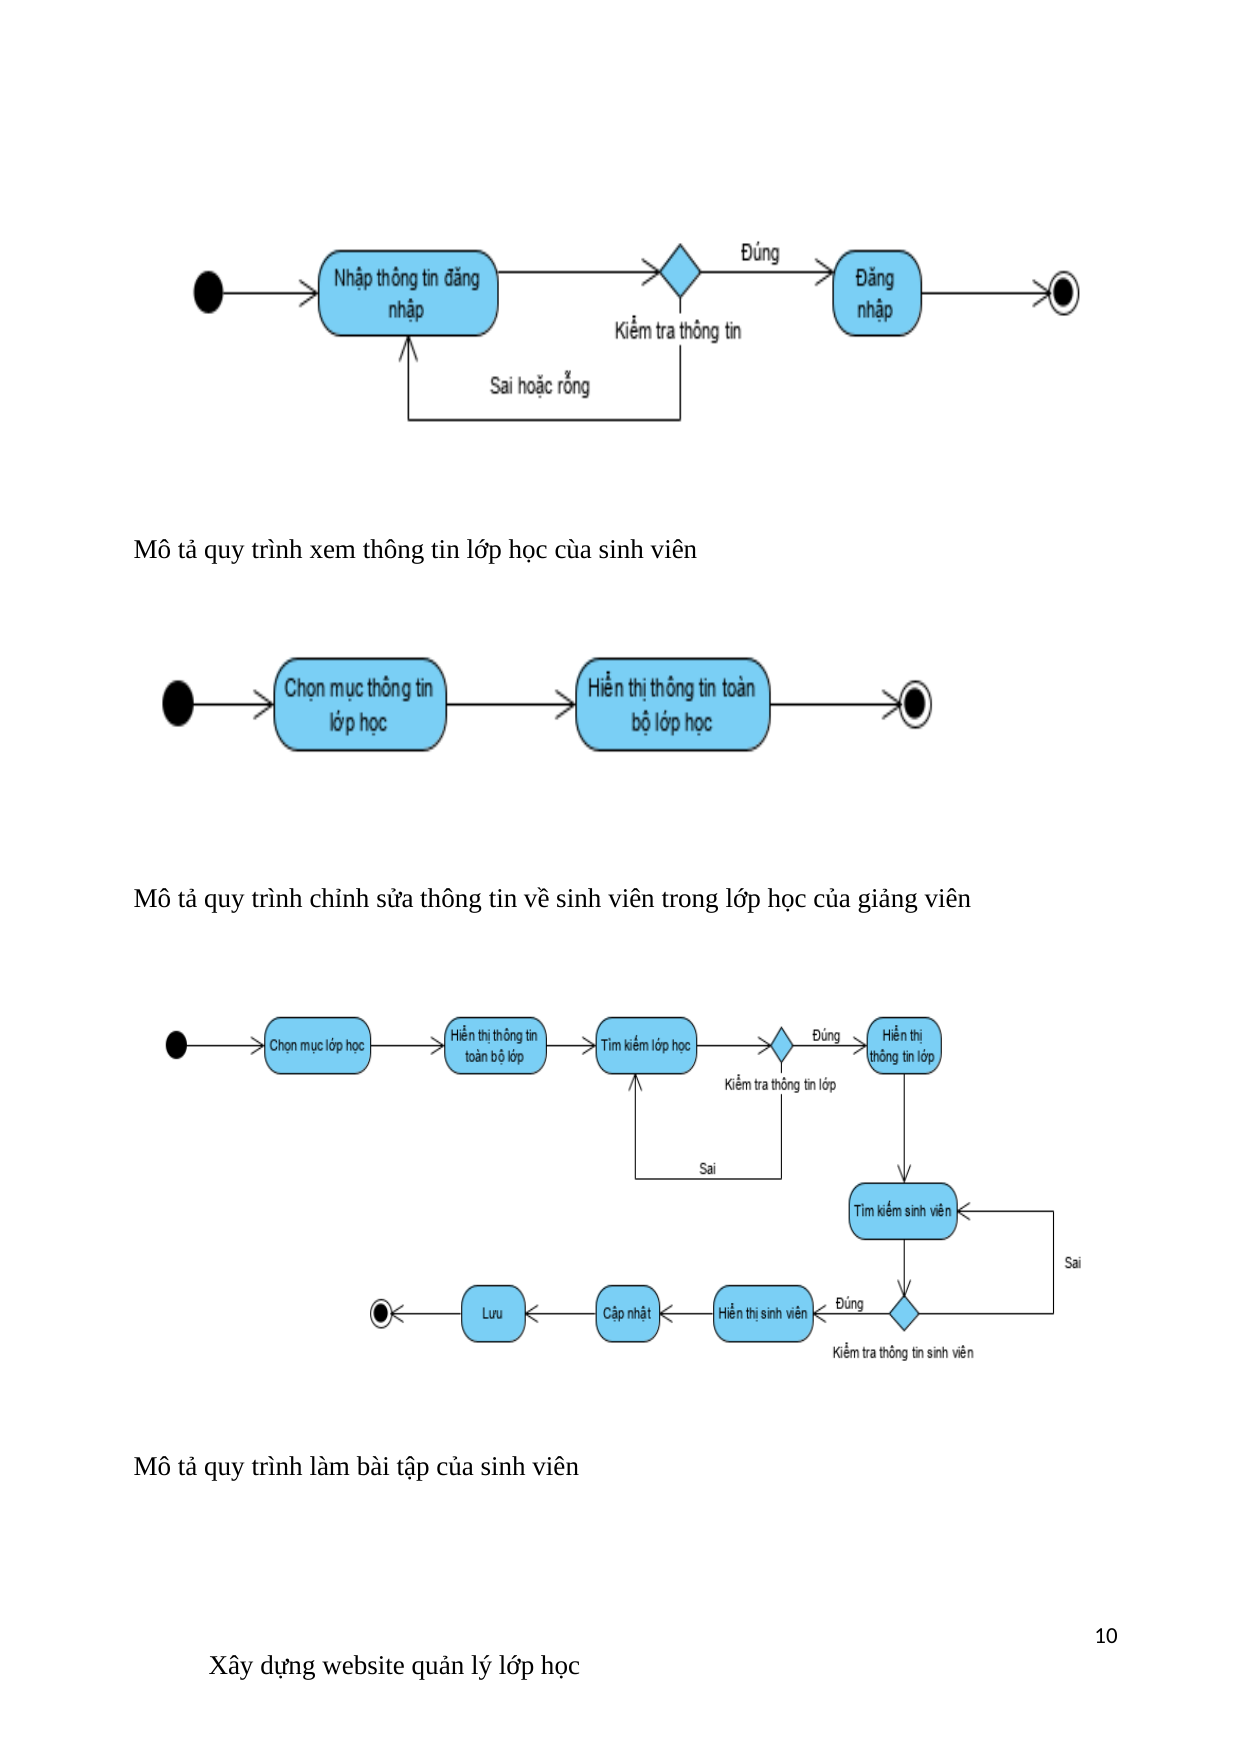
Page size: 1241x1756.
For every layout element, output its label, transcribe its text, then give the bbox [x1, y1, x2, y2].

picture [133, 150, 1105, 464]
picture [133, 982, 1107, 1382]
picture [133, 633, 990, 814]
text Mô tả quy trình chỉnh sửa thông tin về sinh viên trong lớp học của giảng viên [133, 882, 1117, 913]
text Mô tả quy trình xem thông tin lớp học cùa sinh viên [133, 533, 1117, 564]
text Mô tả quy trình làm bài tập của sinh viên [133, 1450, 1117, 1481]
